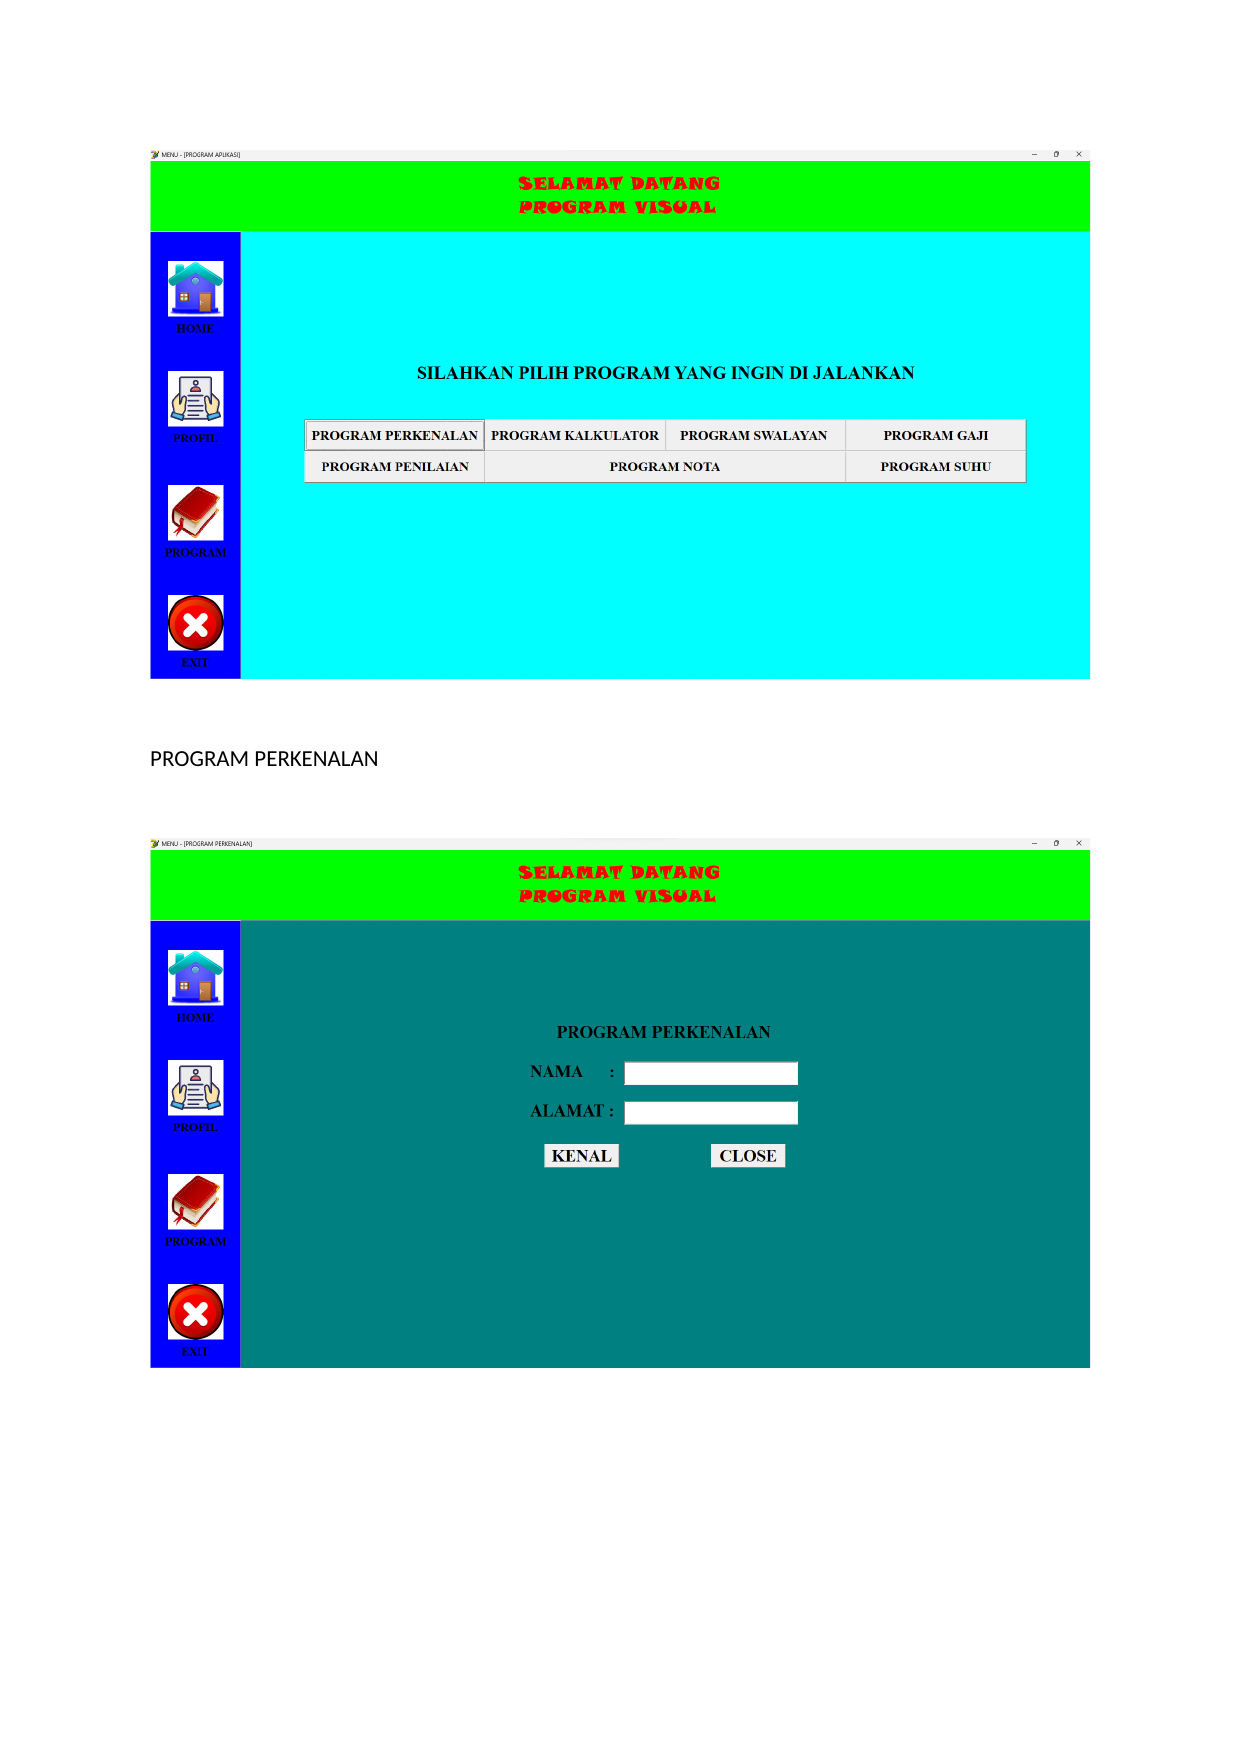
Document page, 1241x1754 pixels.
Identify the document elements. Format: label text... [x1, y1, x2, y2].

picture [150, 150, 1091, 679]
text PROGRAM PERKENALAN [150, 744, 1090, 773]
picture [150, 838, 1091, 1368]
